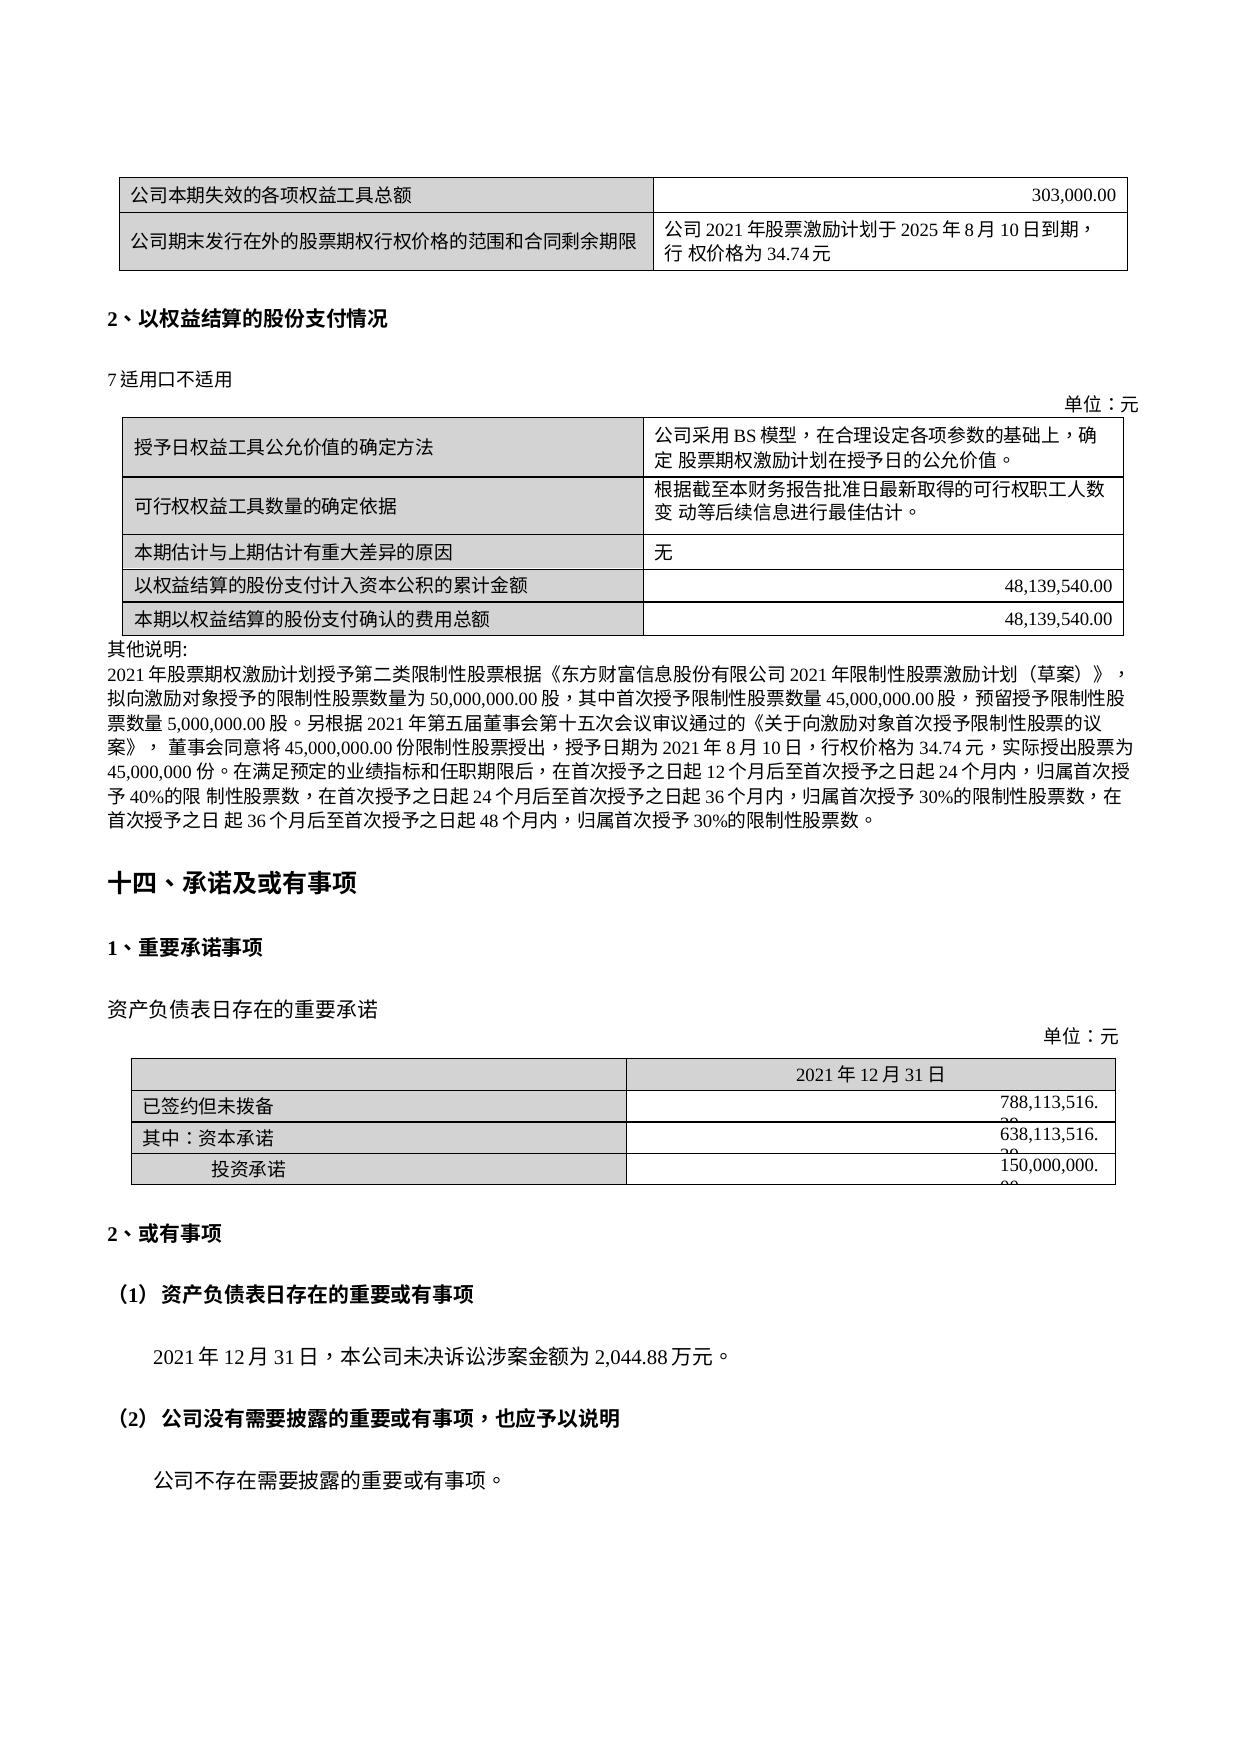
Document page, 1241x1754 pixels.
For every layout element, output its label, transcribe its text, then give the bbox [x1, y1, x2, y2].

text 其他说明: [107, 636, 1139, 662]
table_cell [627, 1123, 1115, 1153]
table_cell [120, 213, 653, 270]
subtitle 十四、承诺及或有事项 [107, 866, 1139, 900]
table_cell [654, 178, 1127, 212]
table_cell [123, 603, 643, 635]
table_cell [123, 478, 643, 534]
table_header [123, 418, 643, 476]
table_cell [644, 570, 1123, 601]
subtitle 1、重要承诺事项 [107, 933, 1139, 962]
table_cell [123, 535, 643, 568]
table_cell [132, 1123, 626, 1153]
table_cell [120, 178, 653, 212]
subtitle 2、或有事项 [107, 1219, 1139, 1247]
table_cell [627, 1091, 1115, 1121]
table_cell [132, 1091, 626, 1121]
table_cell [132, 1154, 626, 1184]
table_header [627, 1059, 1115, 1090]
subtitle （1） 资产负债表日存在的重要或有事项 [107, 1281, 1139, 1309]
text 公司不存在需要披露的重要或有事项。 [107, 1466, 1139, 1494]
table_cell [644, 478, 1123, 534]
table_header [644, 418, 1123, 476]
text 7适用口不适用 [107, 366, 1139, 391]
text 2021年12月31日，本公司未决诉讼涉案金额为2,044.88万元。 [107, 1342, 1139, 1371]
subtitle 2、以权益结算的股份支付情况 [107, 304, 1139, 333]
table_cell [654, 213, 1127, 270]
text 2021年股票期权激励计划授予第二类限制性股票根据《东方财富信息股份有限公司2021年限制性股票激励计划（草案）》， 拟向激励对象授予的限制性股票数量为50,000,000.00股，其中首次授予限制性股票数量45,000,000.00股，预留授予限制性股 票数量5,000,000.00股。另根据2021年第五届董事会第十五次会议审议通过的《关于向激励对象首次授予限制性股票的议案》， 董事会同意将45,000,000.00份限制性股票授出，授予日期为2021年8月10日，行权价格为34.74元，实际授出股票为45,000,000 份。在满足预定的业绩指标和任职期限后，在首次授予之日起12个月后至首次授予之日起24个月内，归属首次授予40%的限 制性股票数，在首次授予之日起24个月后至首次授予之日起36个月内，归属首次授予30%的限制性股票数，在首次授予之日 起36个月后至首次授予之日起48个月内，归属首次授予30%的限制性股票数。 [107, 662, 1139, 833]
text 单位：元 [107, 1023, 1118, 1049]
text 资产负债表日存在的重要承诺 [107, 995, 1139, 1023]
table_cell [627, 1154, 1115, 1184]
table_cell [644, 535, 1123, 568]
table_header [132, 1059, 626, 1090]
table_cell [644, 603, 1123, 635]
text 单位：元 [107, 391, 1139, 417]
subtitle （2） 公司没有需要披露的重要或有事项，也应予以说明 [107, 1404, 1139, 1432]
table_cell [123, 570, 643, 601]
